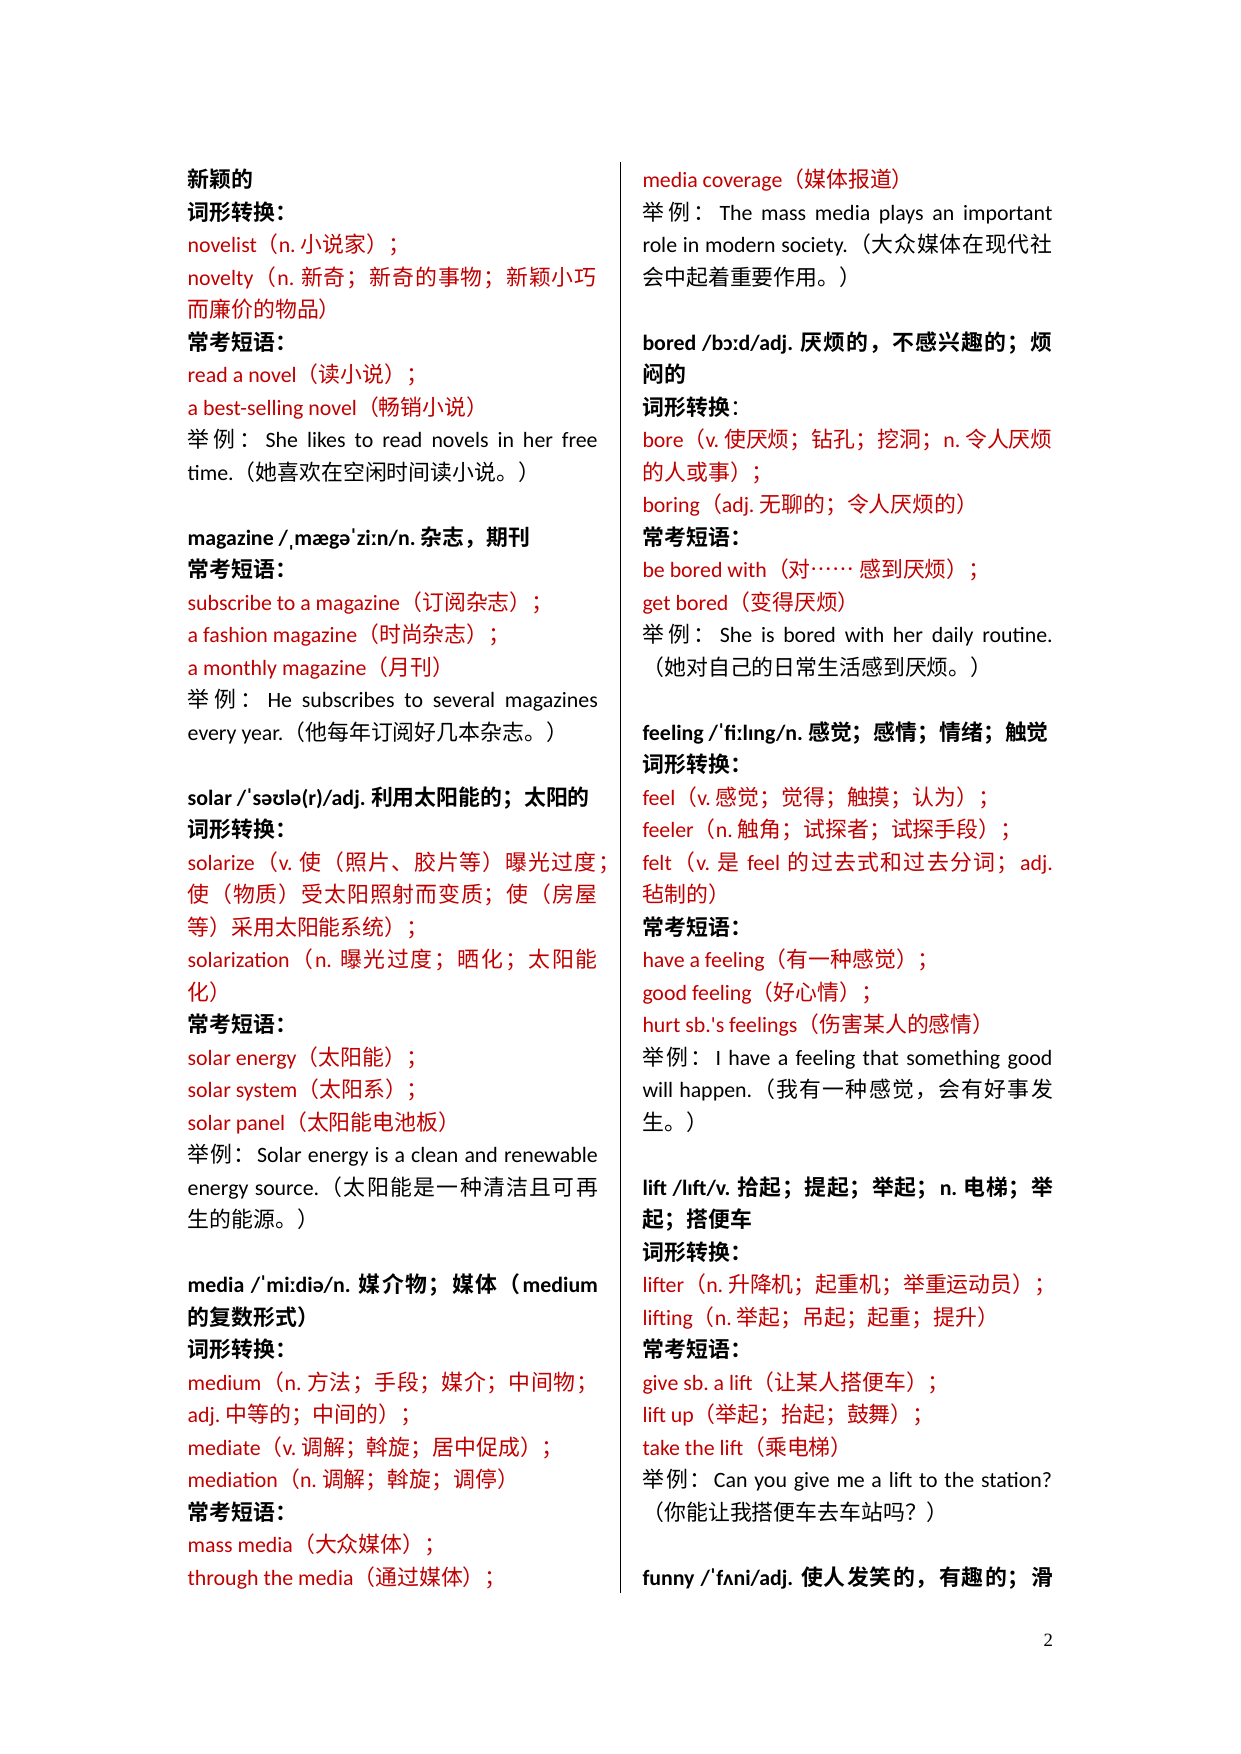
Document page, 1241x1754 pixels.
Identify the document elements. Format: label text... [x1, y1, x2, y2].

text read a novel（读小说）； [187, 357, 598, 389]
text media coverage（媒体报道） [642, 162, 1053, 194]
text through the media（通过媒体）； [187, 1559, 598, 1592]
text media /ˈmiːdiə/n. 媒介物；媒体（medium 的复数形式） [187, 1267, 598, 1332]
text 常考短语： [642, 519, 1053, 552]
text 举例：He subscribes to several magazines every year.（他每年订阅好几本杂志。） [187, 682, 598, 747]
text solar energy（太阳能）； [187, 1039, 598, 1072]
text a best-selling novel（畅销小说） [187, 389, 598, 422]
text 举例：The mass media plays an important role in modern society.（大众媒体在现代社会中起着重要作用。） [642, 194, 1053, 292]
text feel（v. 感觉；觉得；触摸；认为）； [642, 779, 1053, 812]
text boring（adj. 无聊的；令人厌烦的） [642, 487, 1053, 519]
text 词形转换： [187, 194, 598, 227]
text solar panel（太阳能电池板） [187, 1104, 598, 1137]
text mediate（v. 调解；斡旋；居中促成）； [187, 1429, 598, 1462]
text good feeling（好心情）； [642, 974, 1053, 1007]
text funny /ˈfʌni/adj. 使人发笑的，有趣的；滑稽的；古怪的 [642, 1559, 1053, 1592]
text 常考短语： [187, 324, 598, 357]
text felt（v. 是 feel 的过去式和过去分词；adj. 毡制的） [642, 844, 1053, 909]
text solar system（太阳系）； [187, 1072, 598, 1104]
text lift up（举起；抬起；鼓舞）； [642, 1397, 1053, 1429]
text a fashion magazine（时尚杂志）； [187, 617, 598, 649]
text be bored with（对…… 感到厌烦）； [642, 552, 1053, 584]
text magazine /ˌmægəˈziːn/n. 杂志，期刊 [187, 519, 598, 552]
text novelist（n. 小说家）； [187, 227, 598, 259]
text 常考短语： [187, 552, 598, 584]
text solarization（n. 曝光过度；晒化；太阳能化） [187, 942, 598, 1007]
text 举例：She likes to read novels in her free time.（她喜欢在空闲时间读小说。） [187, 422, 598, 487]
text 常考短语： [187, 1494, 598, 1527]
text give sb. a lift（让某人搭便车）； [642, 1364, 1053, 1397]
text subscribe to a magazine（订阅杂志）； [187, 584, 598, 617]
text 词形转换： [642, 389, 1053, 422]
text 词形转换： [642, 747, 1053, 779]
text mass media（大众媒体）； [187, 1527, 598, 1559]
text have a feeling（有一种感觉）； [642, 942, 1053, 974]
text novel /ˈnɒvl/n.（长篇）小说；adj. 新奇的，新颖的 [187, 162, 598, 194]
text 举例：Can you give me a lift to the station?（你能让我搭便车去车站吗？） [642, 1462, 1053, 1527]
text take the lift（乘电梯） [642, 1429, 1053, 1462]
text lifting（n. 举起；吊起；起重；提升） [642, 1299, 1053, 1332]
text 举例：She is bored with her daily routine.（她对自己的日常生活感到厌烦。） [642, 617, 1053, 682]
text a monthly magazine（月刊） [187, 649, 598, 682]
text 举例：I have a feeling that something good will happen.（我有一种感觉，会有好事发生。） [642, 1039, 1053, 1137]
text mediation（n. 调解；斡旋；调停） [187, 1462, 598, 1494]
text 常考短语： [642, 1332, 1053, 1364]
text 词形转换： [187, 812, 598, 844]
text 举例：Solar energy is a clean and renewable energy source.（太阳能是一种清洁且可再生的能源。） [187, 1137, 598, 1234]
text lift /lɪft/v. 拾起；提起；举起；n. 电梯；举起；搭便车 [642, 1169, 1053, 1234]
text solarize（v. 使（照片、胶片等）曝光过度；使（物质）受太阳照射而变质；使（房屋等）采用太阳能系统）； [187, 844, 598, 942]
text bore（v. 使厌烦；钻孔；挖洞；n. 令人厌烦的人或事）； [642, 422, 1053, 487]
text medium（n. 方法；手段；媒介；中间物；adj. 中等的；中间的）； [187, 1364, 598, 1429]
text 词形转换： [187, 1332, 598, 1364]
text 常考短语： [642, 909, 1053, 942]
text hurt sb.'s feelings（伤害某人的感情） [642, 1007, 1053, 1039]
text 词形转换： [642, 1234, 1053, 1267]
text 常考短语： [187, 1007, 598, 1039]
text feeler（n. 触角；试探者；试探手段）； [642, 812, 1053, 844]
text lifter（n. 升降机；起重机；举重运动员）； [642, 1267, 1053, 1299]
text novelty（n. 新奇；新奇的事物；新颖小巧而廉价的物品） [187, 259, 598, 324]
text get bored（变得厌烦） [642, 584, 1053, 617]
text solar /ˈsəʊlə(r)/adj. 利用太阳能的；太阳的 [187, 779, 598, 812]
text feeling /ˈfiːlɪng/n. 感觉；感情；情绪；触觉 [642, 714, 1053, 747]
text bored /bɔːd/adj. 厌烦的，不感兴趣的；烦闷的 [642, 324, 1053, 389]
